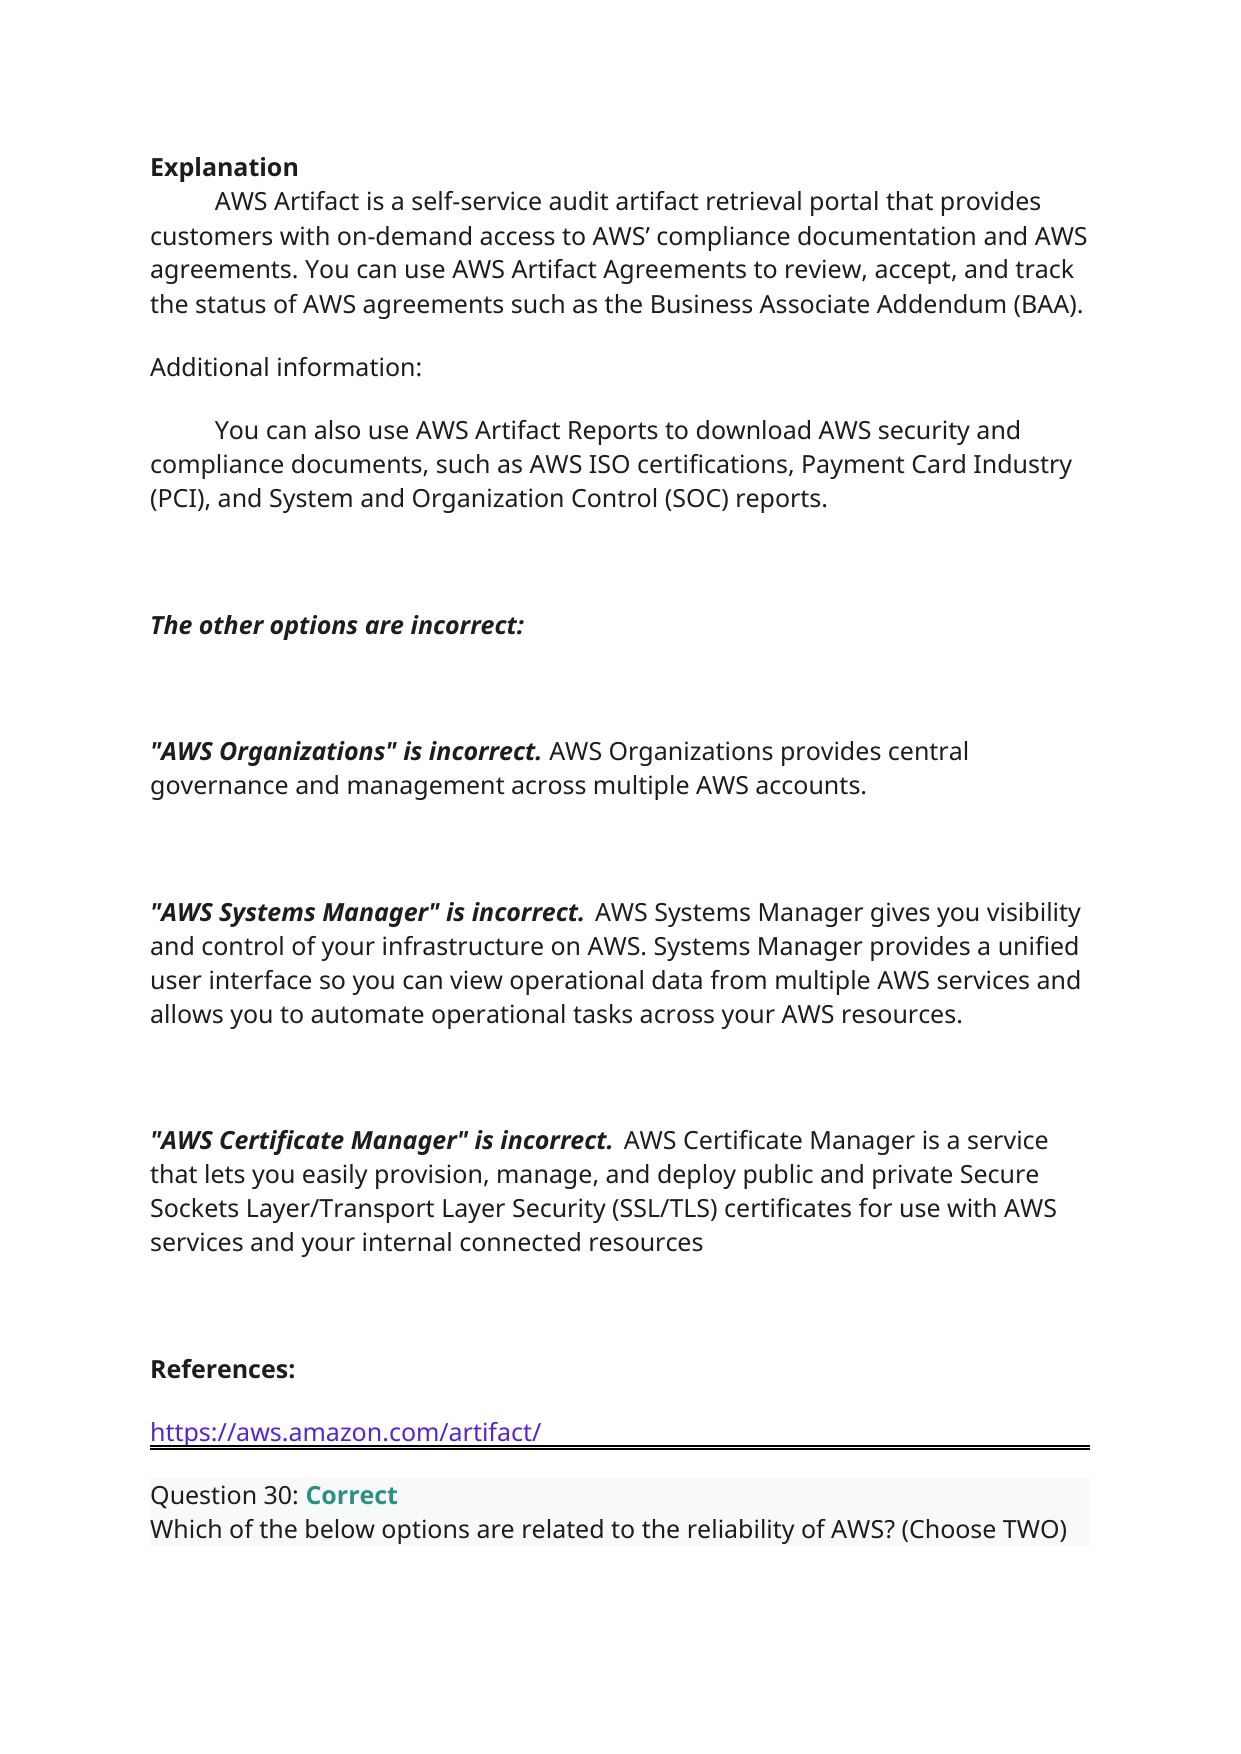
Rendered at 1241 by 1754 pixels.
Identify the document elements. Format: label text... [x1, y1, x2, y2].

text AWS Artifact is a self-service audit artifact retrieval portal that provides customers with on-demand access to AWS’ compliance documentation and AWS agreements. You can use AWS Artifact Agreements to review, accept, and track the status of AWS agreements such as the Business Associate Addendum (BAA). [150, 184, 1090, 320]
text Additional information: [150, 349, 1090, 383]
text Which of the below options are related to the reliability of AWS? (Choose TWO) [150, 1512, 1090, 1546]
text "AWS Organizations" is incorrect. AWS Organizations provides central governance and management across multiple AWS accounts. [150, 734, 1090, 802]
text "AWS Systems Manager" is incorrect. AWS Systems Manager gives you visibility and control of your infrastructure on AWS. Systems Manager provides a unified user interface so you can view operational data from multiple AWS services and allows you to automate operational tasks across your AWS resources. [150, 894, 1090, 1031]
text Question 30: Correct [150, 1478, 1090, 1512]
text References: [150, 1352, 1090, 1386]
text The other options are incorrect: [150, 607, 1090, 641]
text You can also use AWS Artifact Reports to download AWS security and compliance documents, such as AWS ISO certifications, Payment Card Industry (PCI), and System and Organization Control (SOC) reports. [150, 413, 1090, 515]
text "AWS Certificate Manager" is incorrect. AWS Certificate Manager is a service that lets you easily provision, manage, and deploy public and private Secure Sockets Layer/Transport Layer Security (SSL/TLS) certificates for use with AWS services and your internal connected resources [150, 1123, 1090, 1259]
text Explanation [150, 150, 1090, 184]
text https://aws.amazon.com/artifact/ [150, 1415, 1090, 1445]
